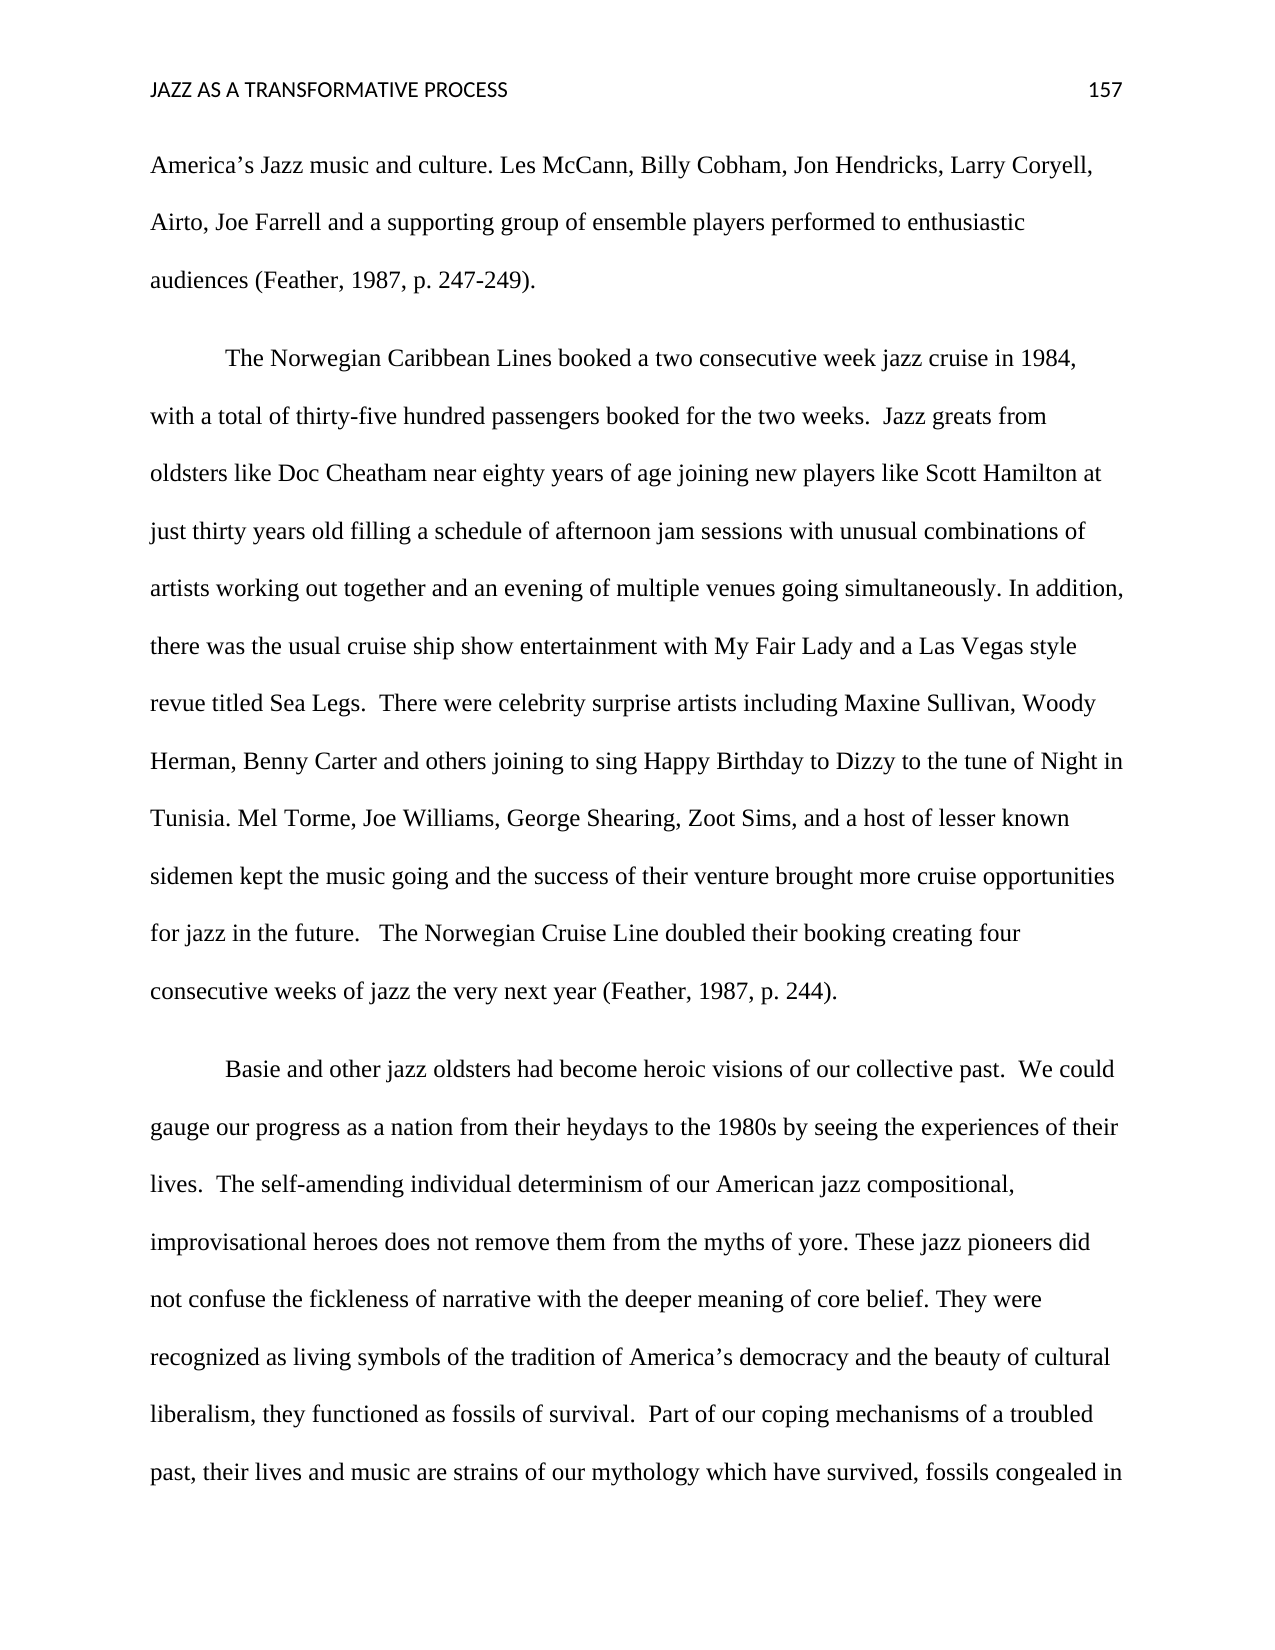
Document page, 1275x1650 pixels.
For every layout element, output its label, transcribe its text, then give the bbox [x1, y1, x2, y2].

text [150, 150, 1125, 294]
text The Norwegian Caribbean Lines booked a two consecutive week jazz cruise in 1984, with a total of thirty-five hundred passengers booked for the two weeks. Jazz greats from oldsters like Doc Cheatham near eighty years of age joining new players like Scott Hamilton at just thirty years old filling a schedule of afternoon jam sessions with unusual combinations of artists working out together and an evening of multiple venues going simultaneously. In addition, there was the usual cruise ship show entertainment with My Fair Lady and a Las Vegas style revue titled Sea Legs. There were celebrity surprise artists including Maxine Sullivan, Woody Herman, Benny Carter and others joining to sing Happy Birthday to Dizzy to the tune of Night in Tunisia. Mel Torme, Joe Williams, George Shearing, Zoot Sims, and a host of lesser known sidemen kept the music going and the success of their venture brought more cruise opportunities for jazz in the future. The Norwegian Cruise Line doubled their booking creating four consecutive weeks of jazz the very next year (Feather, 1987, p. 244). [150, 343, 1125, 1004]
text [150, 1054, 1125, 1485]
